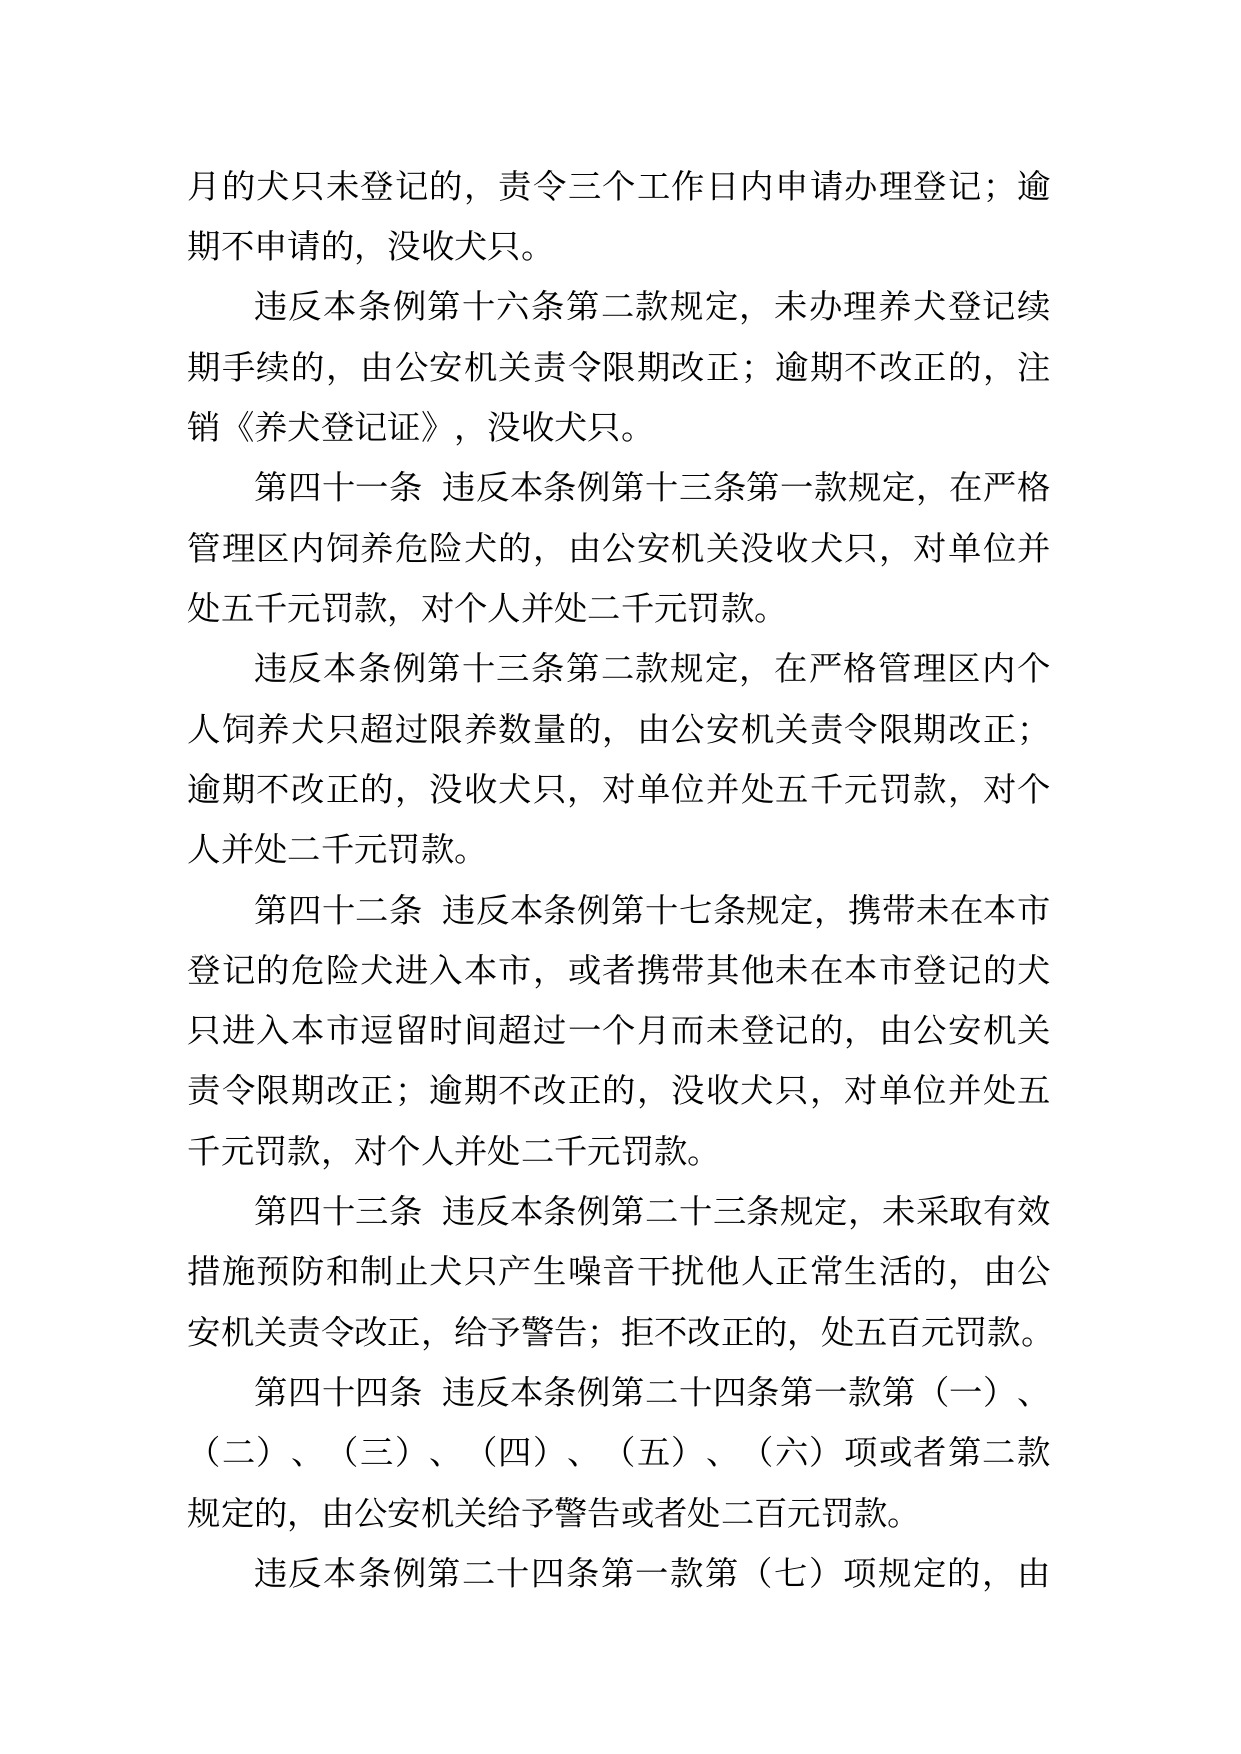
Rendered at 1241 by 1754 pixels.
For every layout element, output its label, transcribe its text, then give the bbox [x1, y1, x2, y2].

text 第四十一条 违反本条例第十三条第一款规定，在严格管理区内饲养危险犬的，由公安机关没收犬只，对单位并处五千元罚款，对个人并处二千元罚款。 [187, 452, 1053, 632]
text 违反本条例第十六条第二款规定，未办理养犬登记续期手续的，由公安机关责令限期改正；逾期不改正的，注销《养犬登记证》，没收犬只。 [187, 271, 1053, 452]
text 第四十三条 违反本条例第二十三条规定，未采取有效措施预防和制止犬只产生噪音干扰他人正常生活的，由公安机关责令改正，给予警告；拒不改正的，处五百元罚款。 [187, 1175, 1053, 1356]
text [187, 1537, 1053, 1597]
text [187, 150, 1053, 271]
text 第四十二条 违反本条例第十七条规定，携带未在本市登记的危险犬进入本市，或者携带其他未在本市登记的犬只进入本市逗留时间超过一个月而未登记的，由公安机关责令限期改正；逾期不改正的，没收犬只，对单位并处五千元罚款，对个人并处二千元罚款。 [187, 874, 1053, 1175]
text 第四十四条 违反本条例第二十四条第一款第（一）、（二）、（三）、（四）、（五）、（六）项或者第二款规定的，由公安机关给予警告或者处二百元罚款。 [187, 1356, 1053, 1537]
text 违反本条例第十三条第二款规定，在严格管理区内个人饲养犬只超过限养数量的，由公安机关责令限期改正；逾期不改正的，没收犬只，对单位并处五千元罚款，对个人并处二千元罚款。 [187, 632, 1053, 874]
